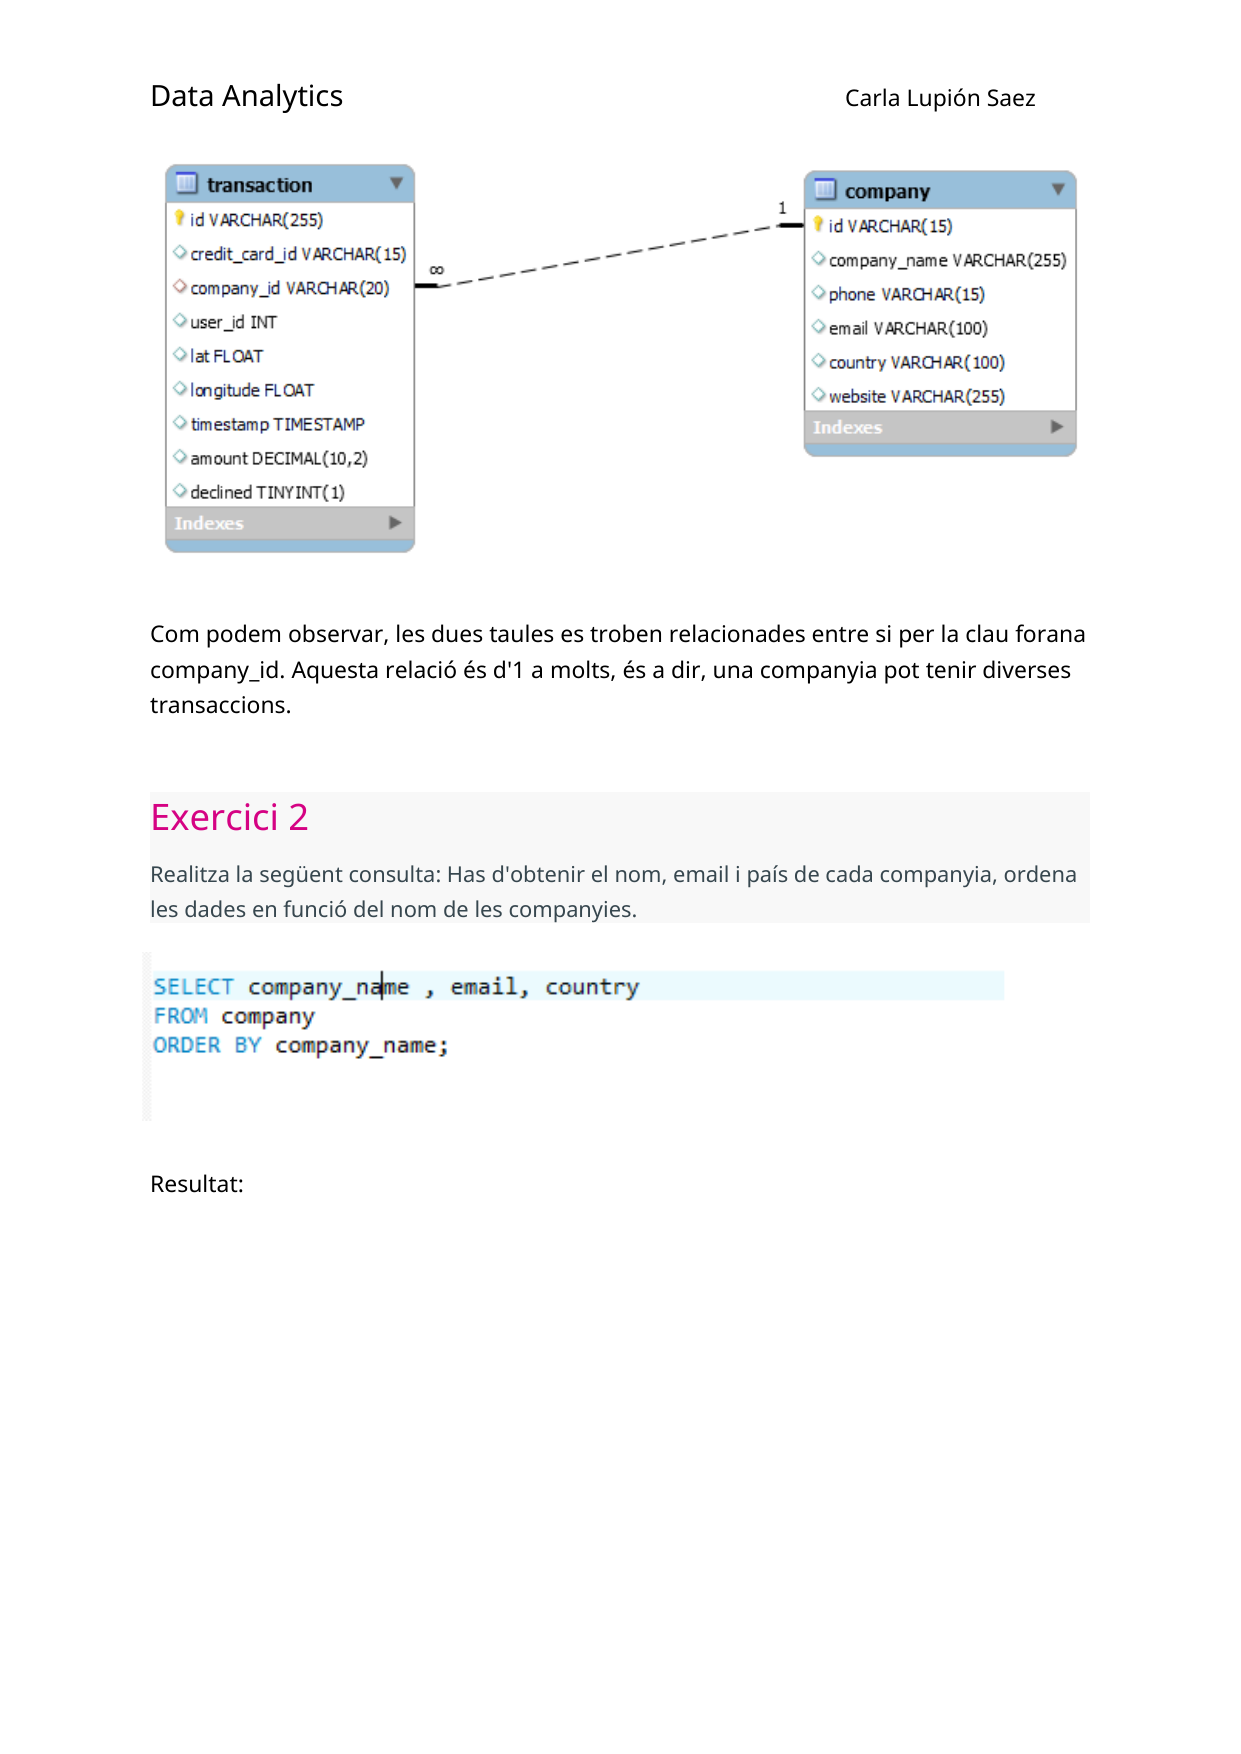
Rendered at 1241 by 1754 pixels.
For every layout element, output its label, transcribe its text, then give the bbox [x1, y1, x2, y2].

text Com podem observar, les dues taules es troben relacionades entre si per la clau forana company_id. Aquesta relació és d'1 a molts, és a dir, una companyia pot tenir diverses transaccions. [150, 618, 1090, 721]
picture [150, 150, 1091, 567]
text Realitza la següent consulta: Has d'obtenir el nom, email i país de cada companyia, ordena les dades en funció del nom de les companyies. [150, 859, 1090, 923]
text Resultat: [150, 1168, 1090, 1200]
subtitle Exercici 2 [150, 792, 1090, 841]
picture [142, 952, 1005, 1121]
